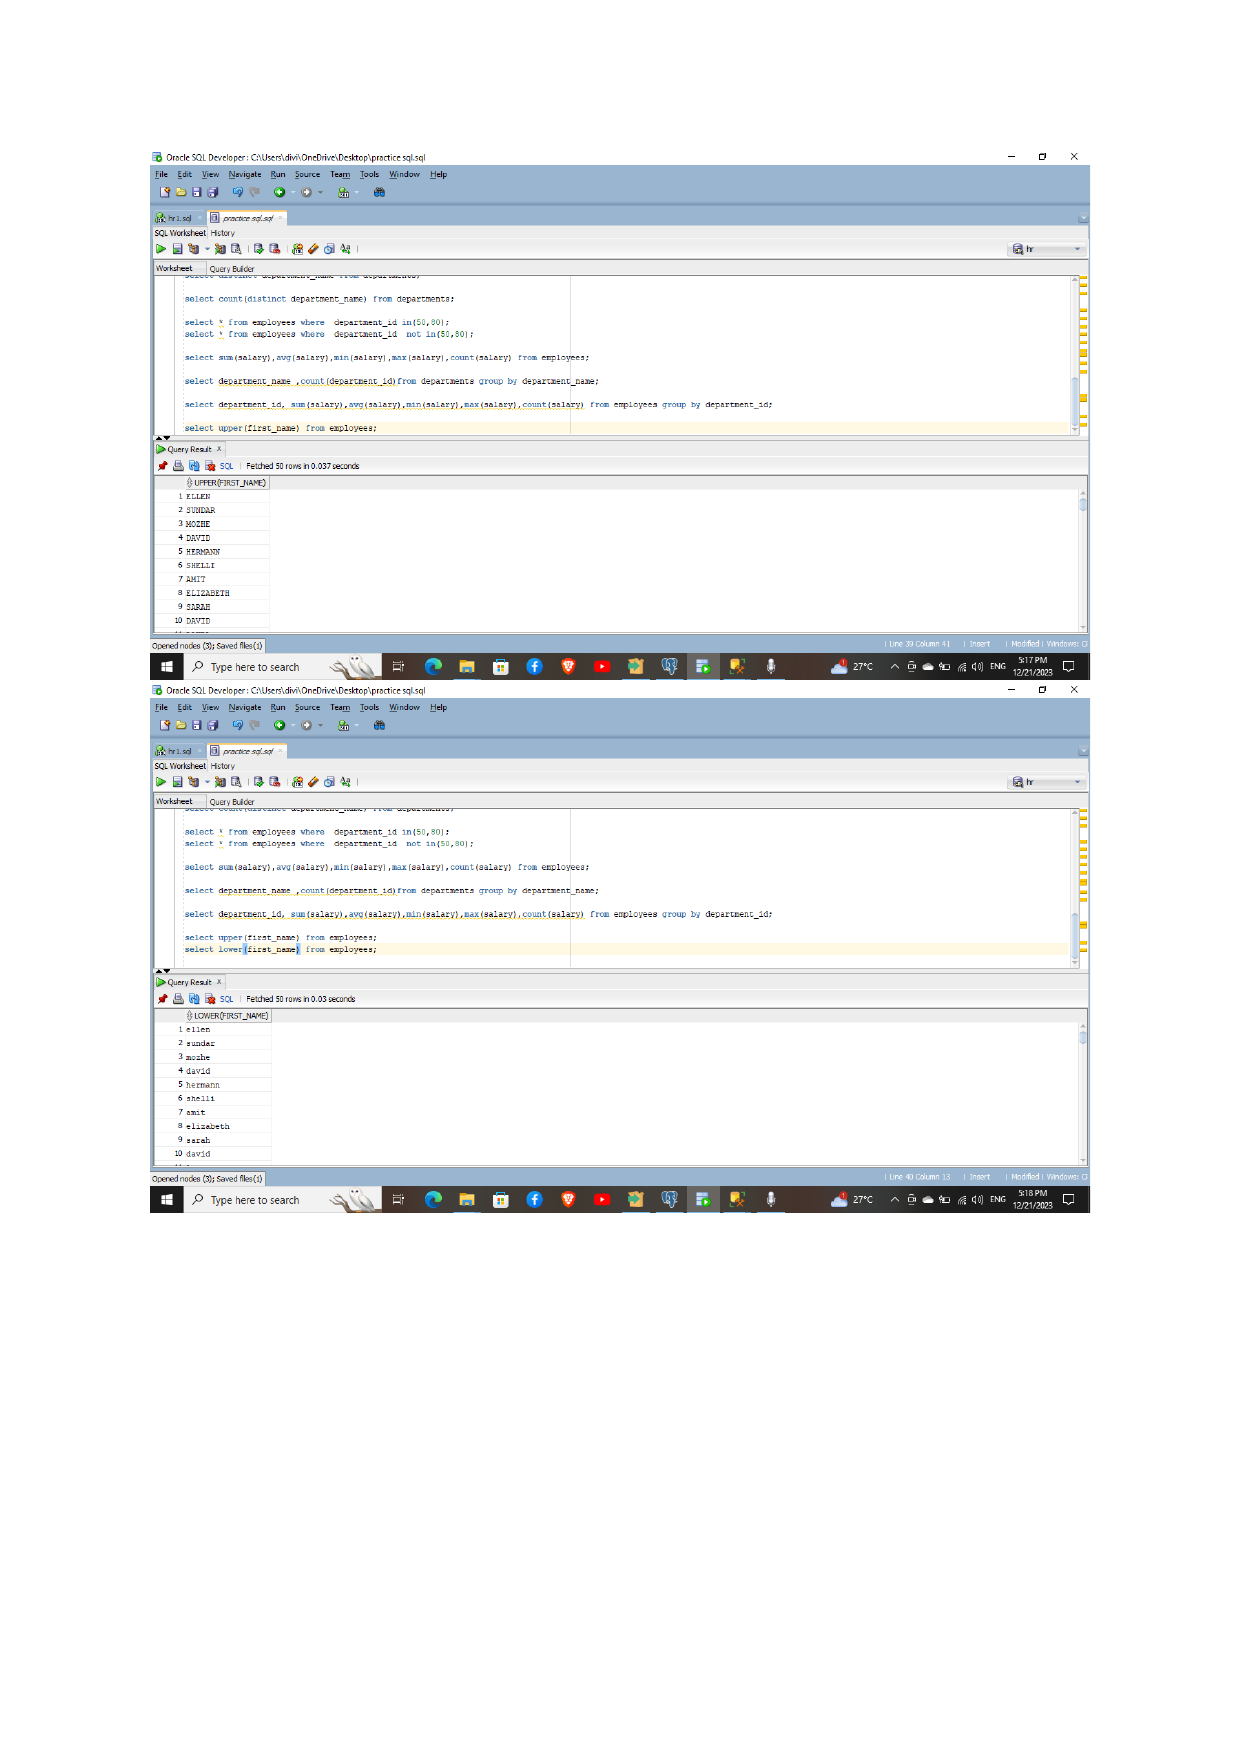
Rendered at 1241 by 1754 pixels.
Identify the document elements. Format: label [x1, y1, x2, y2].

picture [150, 683, 1091, 1213]
picture [150, 150, 1091, 680]
